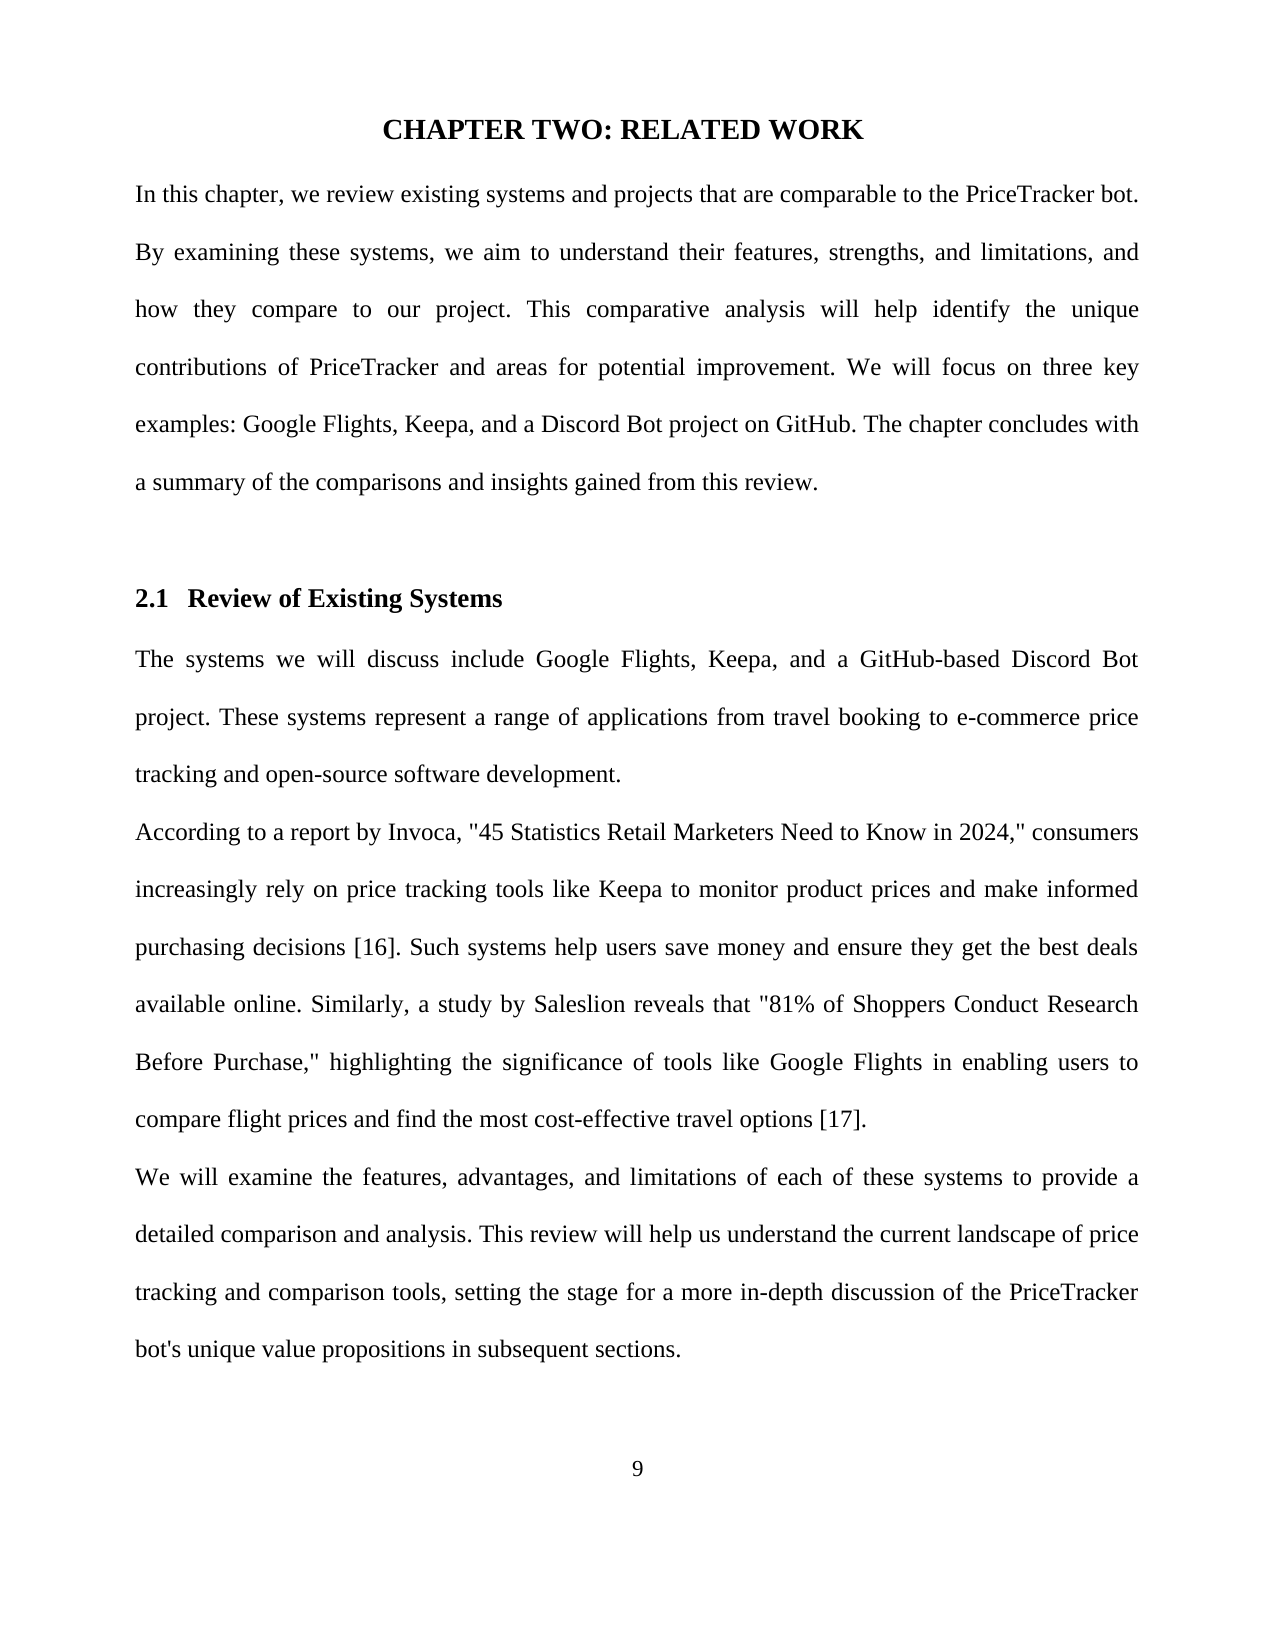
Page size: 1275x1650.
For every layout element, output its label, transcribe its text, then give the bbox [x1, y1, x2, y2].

text We will examine the features, advantages, and limitations of each of these systems to provide a detailed comparison and analysis. This review will help us understand the current landscape of price tracking and comparison tools, setting the stage for a more in-depth discussion of the PriceTracker bot's unique value propositions in subsequent sections. [135, 1162, 1140, 1363]
text In this chapter, we review existing systems and projects that are comparable to the PriceTracker bot. By examining these systems, we aim to understand their features, strengths, and limitations, and how they compare to our project. This comparative analysis will help identify the unique contributions of PriceTracker and areas for potential improvement. We will focus on three key examples: Google Flights, Keepa, and a Discord Bot project on GitHub. The chapter concludes with a summary of the comparisons and insights gained from this review. [135, 179, 1140, 496]
text According to a report by Invoca, "45 Statistics Retail Marketers Need to Know in 2024," consumers increasingly rely on price tracking tools like Keepa to monitor product prices and make informed purchasing decisions [16]. Such systems help users save money and ensure they get the best deals available online. Similarly, a study by Saleslion reveals that "81% of Shoppers Conduct Research Before Purchase," highlighting the significance of tools like Google Flights in enabling users to compare flight prices and find the most cost-effective travel options [17]. [135, 817, 1140, 1133]
subtitle CHAPTER TWO: RELATED WORK [135, 112, 1111, 146]
text The systems we will discuss include Google Flights, Keepa, and a GitHub-based Discord Bot project. These systems represent a range of applications from travel booking to e-commerce price tracking and open-source software development. [135, 644, 1140, 788]
subtitle Review of Existing Systems [135, 582, 1140, 613]
